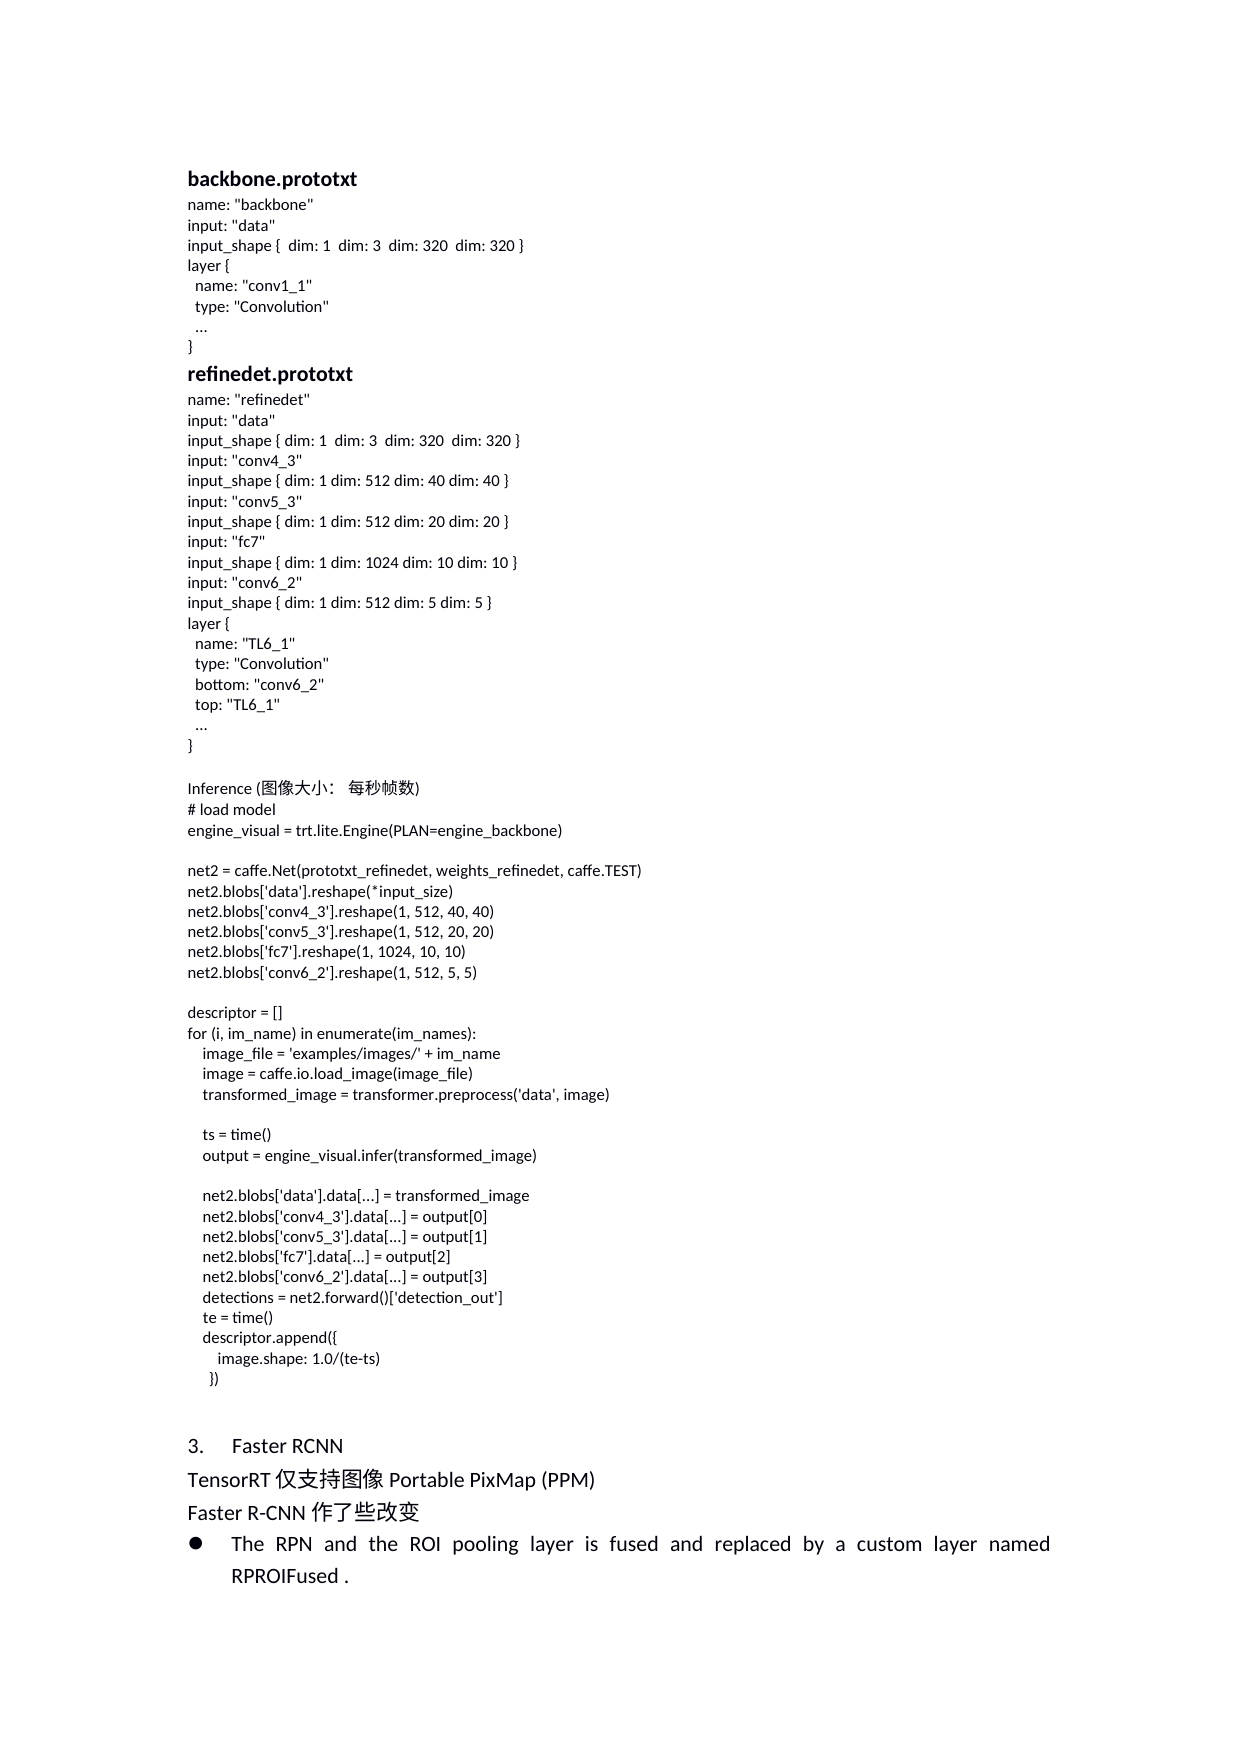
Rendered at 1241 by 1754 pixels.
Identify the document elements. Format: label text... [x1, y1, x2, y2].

text net2.blobs['conv5_3'].data[...] = output[1] [187, 1226, 1053, 1246]
text descriptor = [] [187, 1003, 1053, 1023]
text layer { [187, 255, 1053, 276]
text image = caffe.io.load_image(image_file) [187, 1064, 1053, 1084]
text transformed_image = transformer.preprocess('data', image) [187, 1084, 1053, 1104]
text for (i, im_name) in enumerate(im_names): [187, 1023, 1053, 1043]
text input_shape { dim: 1 dim: 512 dim: 40 dim: 40 } [187, 471, 1053, 491]
text bottom: "conv6_2" [187, 674, 1053, 694]
text Inference (图像大小： 每秒帧数) [187, 775, 1053, 799]
text input: "conv6_2" [187, 572, 1053, 593]
text Faster R-CNN 作了些改变 [187, 1494, 1053, 1527]
text output = engine_visual.infer(transformed_image) [187, 1145, 1053, 1165]
text type: "Convolution" [187, 296, 1053, 316]
text input_shape { dim: 1 dim: 512 dim: 5 dim: 5 } [187, 593, 1053, 613]
text ... [187, 316, 1053, 337]
list Faster RCNN [187, 1429, 1053, 1462]
text net2.blobs['conv4_3'].reshape(1, 512, 40, 40) [187, 901, 1053, 921]
list The RPN and the ROI pooling layer is fused and replaced by a custom layer named RPROIFused . [187, 1527, 1053, 1592]
text input_shape { dim: 1 dim: 1024 dim: 10 dim: 10 } [187, 552, 1053, 572]
text te = time() [187, 1307, 1053, 1328]
text detections = net2.forward()['detection_out'] [187, 1287, 1053, 1307]
text layer { [187, 613, 1053, 633]
text input_shape { dim: 1 dim: 512 dim: 20 dim: 20 } [187, 511, 1053, 532]
text name: "conv1_1" [187, 276, 1053, 296]
text net2.blobs['conv5_3'].reshape(1, 512, 20, 20) [187, 921, 1053, 942]
text input: "conv4_3" [187, 450, 1053, 471]
text top: "TL6_1" [187, 694, 1053, 714]
text net2.blobs['fc7'].reshape(1, 1024, 10, 10) [187, 942, 1053, 962]
text # load model [187, 799, 1053, 820]
text name: "backbone" [187, 194, 1053, 215]
text input: "data" [187, 215, 1053, 235]
text } [187, 337, 1053, 357]
text ... [187, 714, 1053, 735]
text net2.blobs['fc7'].data[...] = output[2] [187, 1246, 1053, 1267]
text name: "refinedet" [187, 389, 1053, 410]
text input: "conv5_3" [187, 491, 1053, 511]
text net2.blobs['conv6_2'].data[...] = output[3] [187, 1267, 1053, 1287]
text name: "TL6_1" [187, 633, 1053, 653]
text image_file = 'examples/images/' + im_name [187, 1043, 1053, 1064]
text input: "fc7" [187, 532, 1053, 552]
text net2 = caffe.Net(prototxt_refinedet, weights_refinedet, caffe.TEST) [187, 861, 1053, 881]
text input_shape { dim: 1 dim: 3 dim: 320 dim: 320 } [187, 235, 1053, 255]
text net2.blobs['data'].data[...] = transformed_image [187, 1186, 1053, 1206]
text net2.blobs['conv4_3'].data[...] = output[0] [187, 1206, 1053, 1226]
text refinedet.prototxt [187, 357, 1053, 389]
text backbone.prototxt [187, 162, 1053, 194]
text } [187, 735, 1053, 755]
text image.shape: 1.0/(te-ts) [187, 1348, 1053, 1368]
text input_shape { dim: 1 dim: 3 dim: 320 dim: 320 } [187, 430, 1053, 450]
text ts = time() [187, 1124, 1053, 1145]
text input: "data" [187, 410, 1053, 430]
text net2.blobs['conv6_2'].reshape(1, 512, 5, 5) [187, 962, 1053, 982]
text net2.blobs['data'].reshape(*input_size) [187, 881, 1053, 901]
text TensorRT仅支持图像Portable PixMap (PPM) [187, 1462, 1053, 1494]
text engine_visual = trt.lite.Engine(PLAN=engine_backbone) [187, 820, 1053, 840]
text descriptor.append({ [187, 1328, 1053, 1348]
text }) [187, 1368, 1053, 1389]
text type: "Convolution" [187, 653, 1053, 674]
